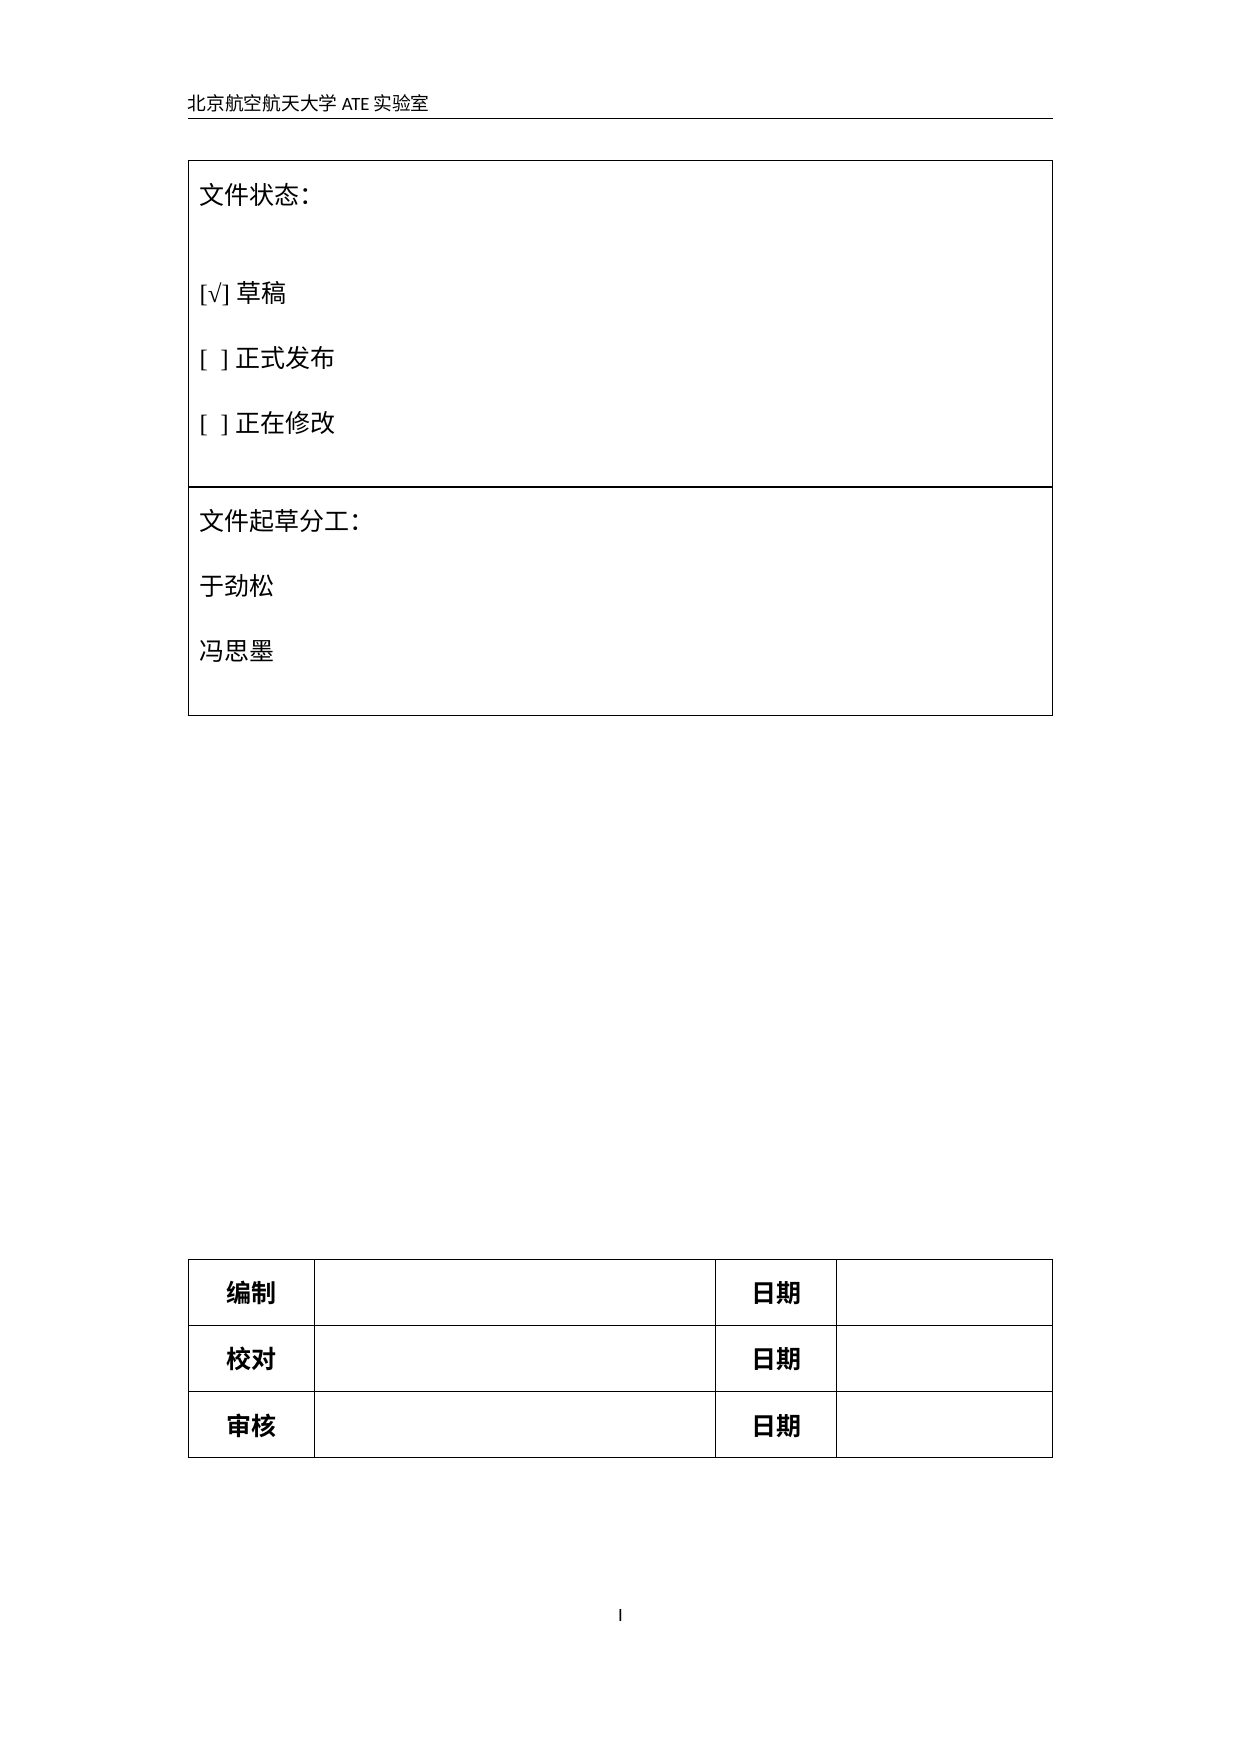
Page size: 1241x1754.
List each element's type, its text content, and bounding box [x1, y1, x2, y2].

table_header [315, 1260, 715, 1324]
table_cell [837, 1392, 1052, 1457]
table_cell [837, 1326, 1052, 1391]
table_header 日期 [716, 1260, 836, 1324]
table_header [837, 1260, 1052, 1324]
table_cell [315, 1392, 715, 1457]
table_cell 校对 [189, 1326, 314, 1391]
table_header 文件状态： [√] 草稿 [ ] 正式发布 [ ] 正在修改 [189, 161, 1052, 486]
table_cell 日期 [716, 1326, 836, 1391]
table_header 编制 [189, 1260, 314, 1324]
table_cell 文件起草分工： 于劲松 冯思墨 [189, 488, 1052, 715]
table_cell [315, 1326, 715, 1391]
table_cell 审核 [189, 1392, 314, 1457]
table_cell 日期 [716, 1392, 836, 1457]
